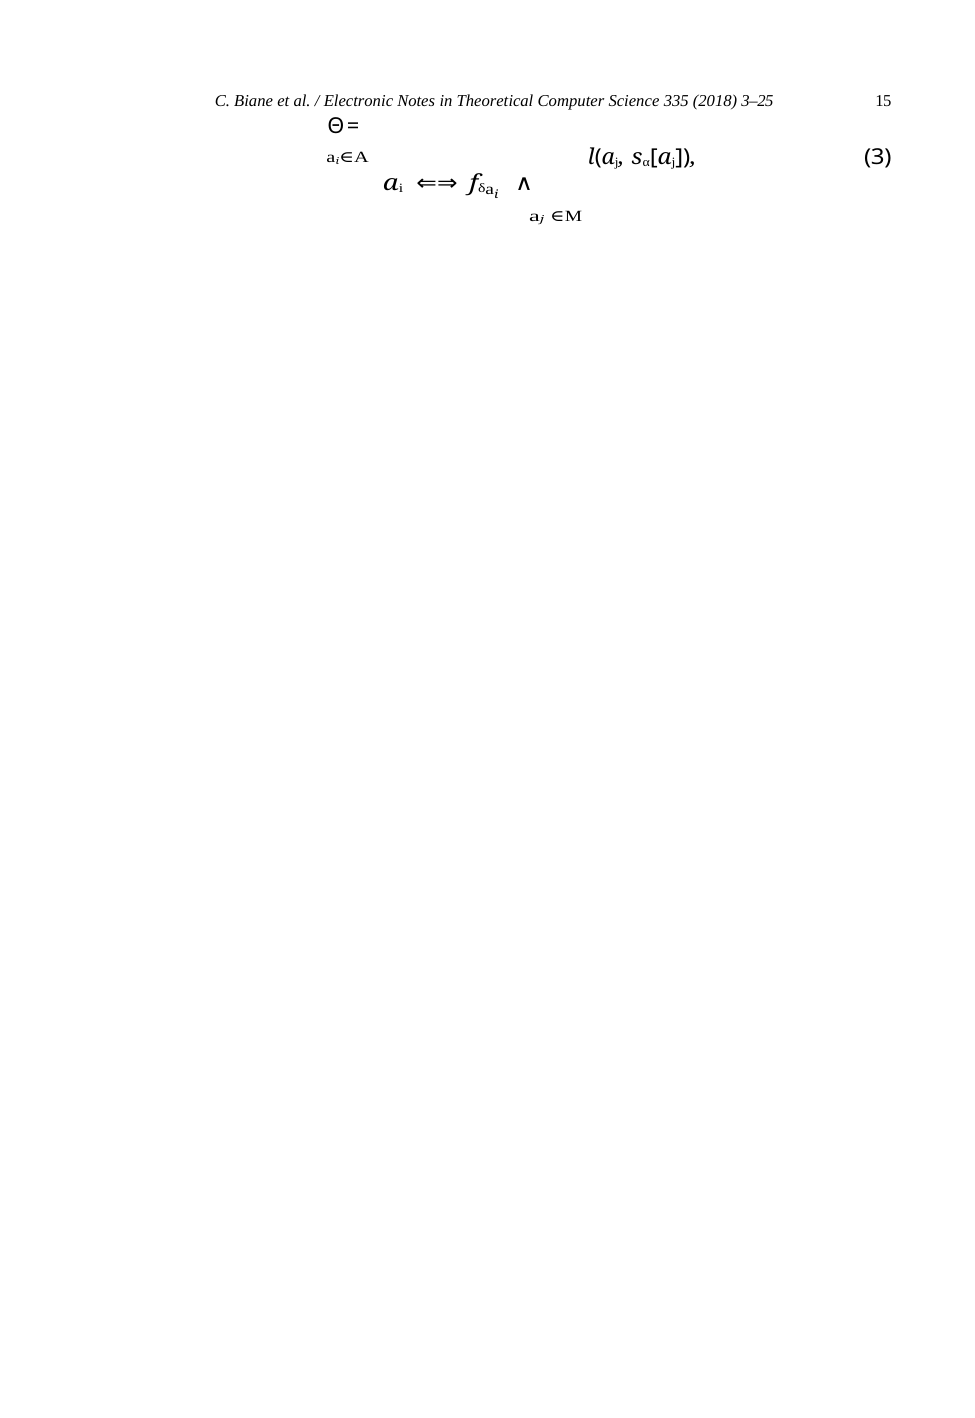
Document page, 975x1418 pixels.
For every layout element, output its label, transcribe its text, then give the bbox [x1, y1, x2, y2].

text ai∈A [71, 146, 369, 167]
text l(aj, sα[aj]), (3) [587, 141, 912, 171]
text aj ∈M [373, 204, 582, 226]
text ai ⇐⇒ fδai ∧ [373, 146, 582, 202]
text Θ= [71, 110, 362, 140]
